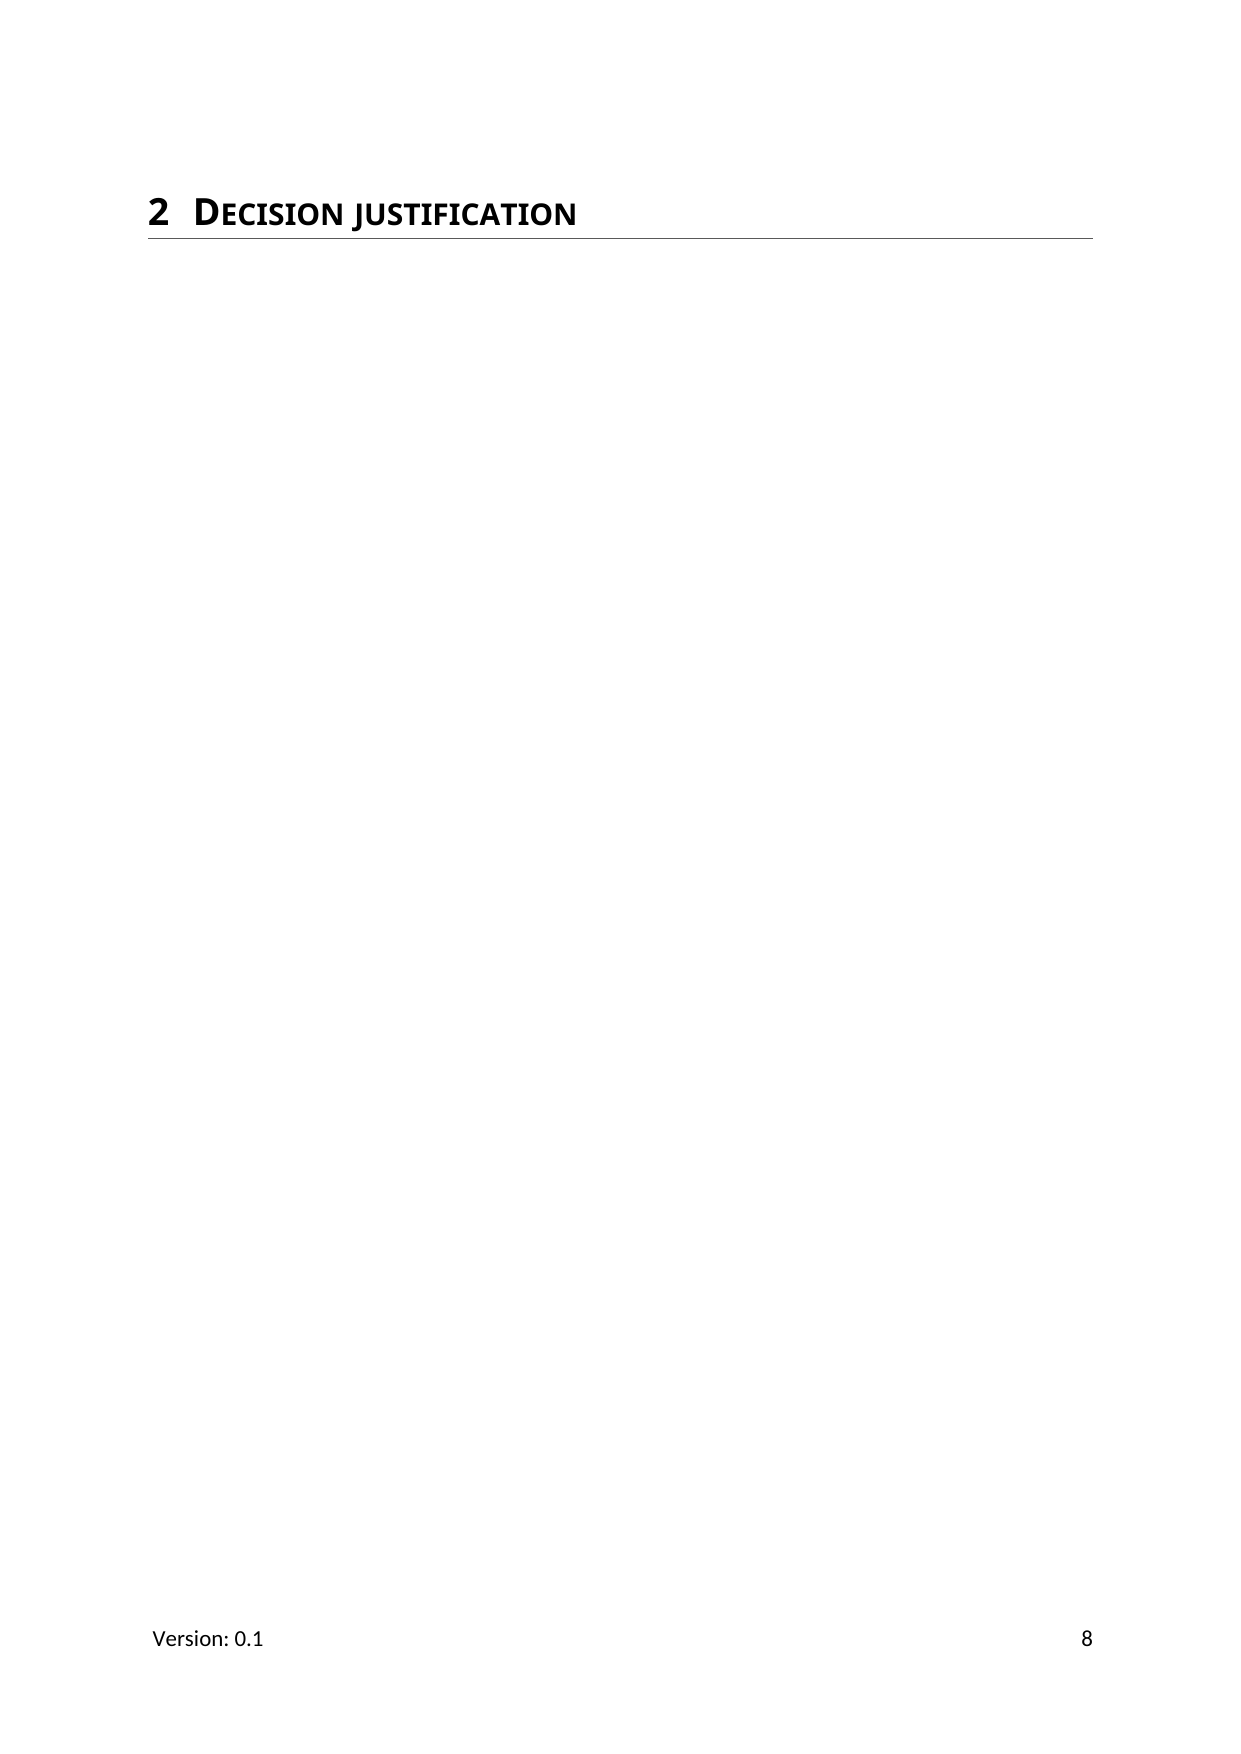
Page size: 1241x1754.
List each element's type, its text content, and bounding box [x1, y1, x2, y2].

subtitle Decision justification [148, 185, 1093, 238]
